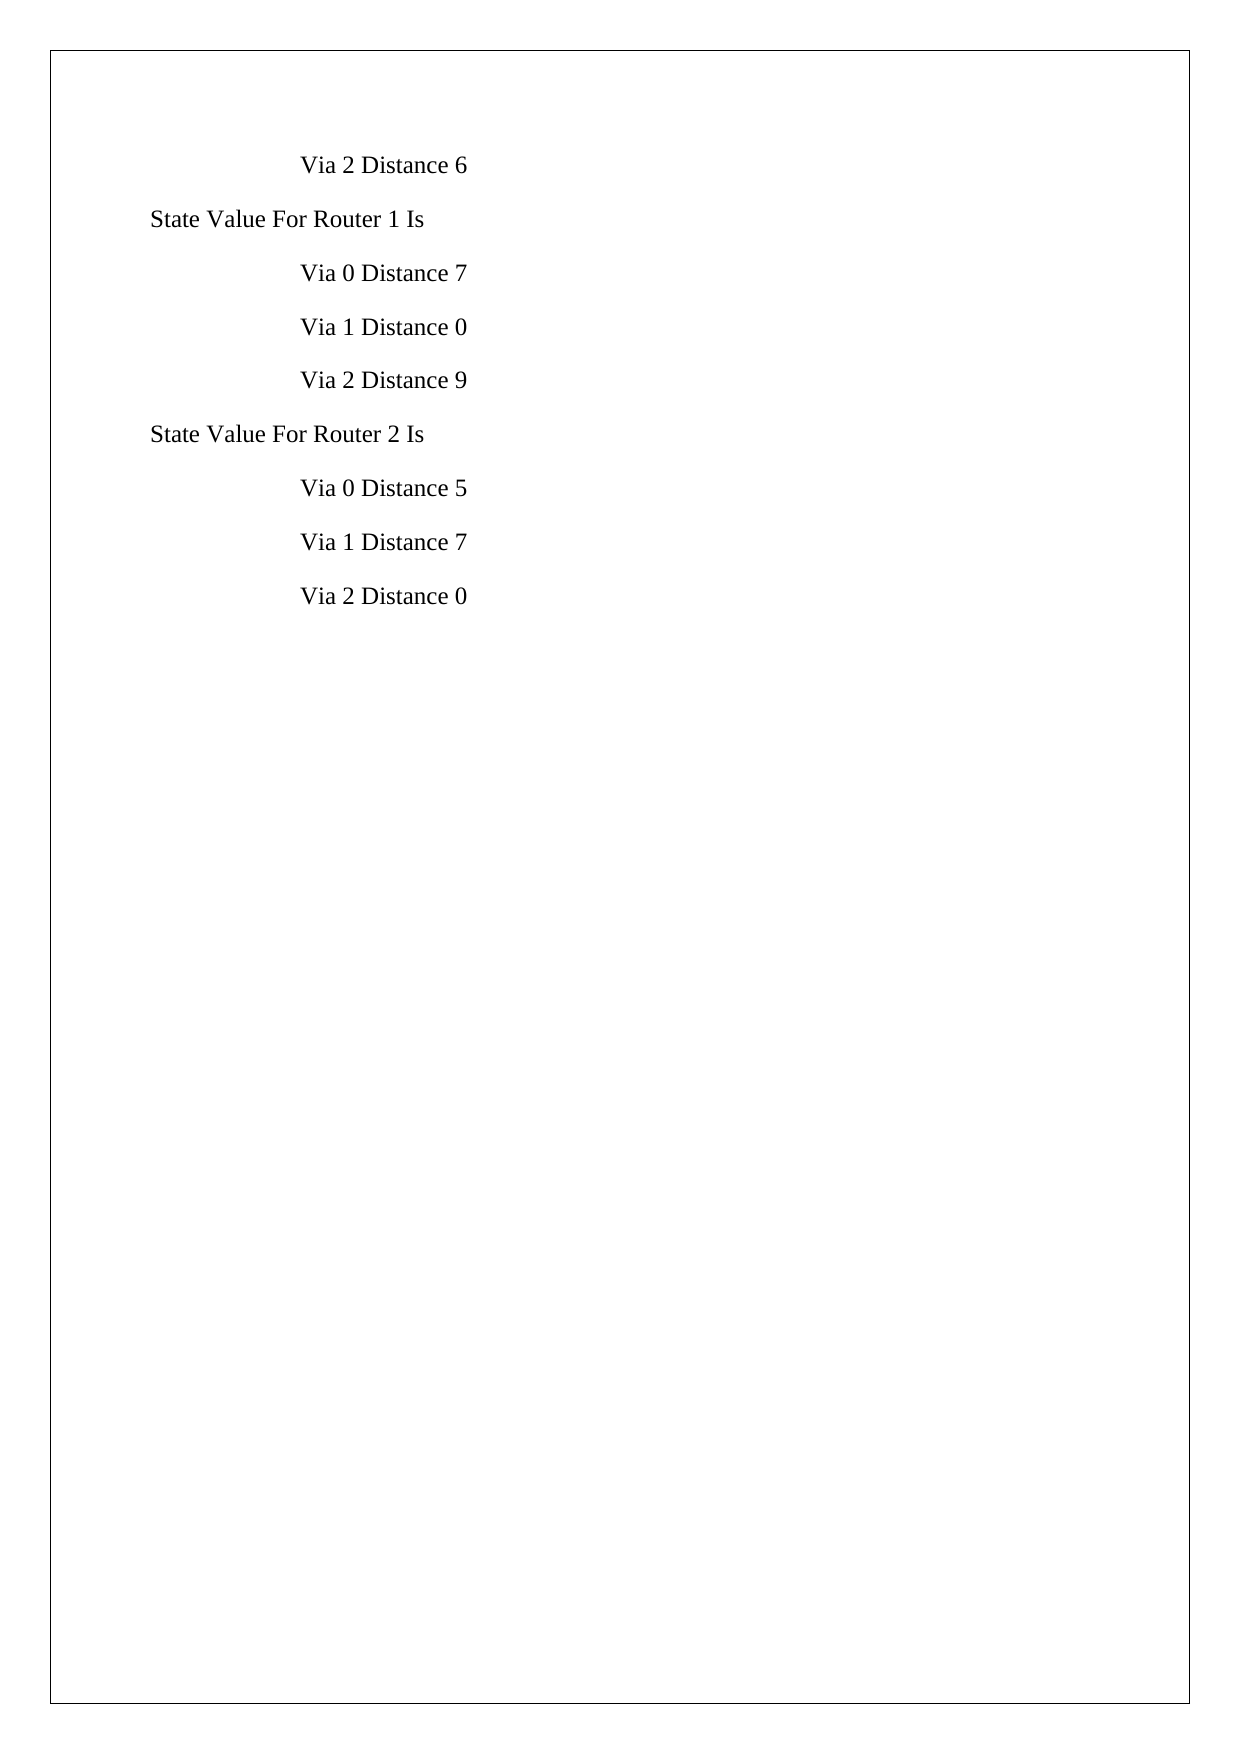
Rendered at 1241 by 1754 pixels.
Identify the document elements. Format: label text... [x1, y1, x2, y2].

text Via 0 Distance 5 [150, 473, 1090, 502]
text Via 0 Distance 7 [150, 258, 1090, 286]
text Via 2 Distance 9 [150, 365, 1090, 394]
text Via 1 Distance 0 [150, 312, 1090, 340]
text Via 2 Distance 6 [150, 150, 1090, 179]
text Via 2 Distance 0 [150, 581, 1090, 609]
text Via 1 Distance 7 [150, 527, 1090, 556]
text State Value For Router 2 Is [150, 419, 1090, 448]
text State Value For Router 1 Is [150, 204, 1090, 233]
